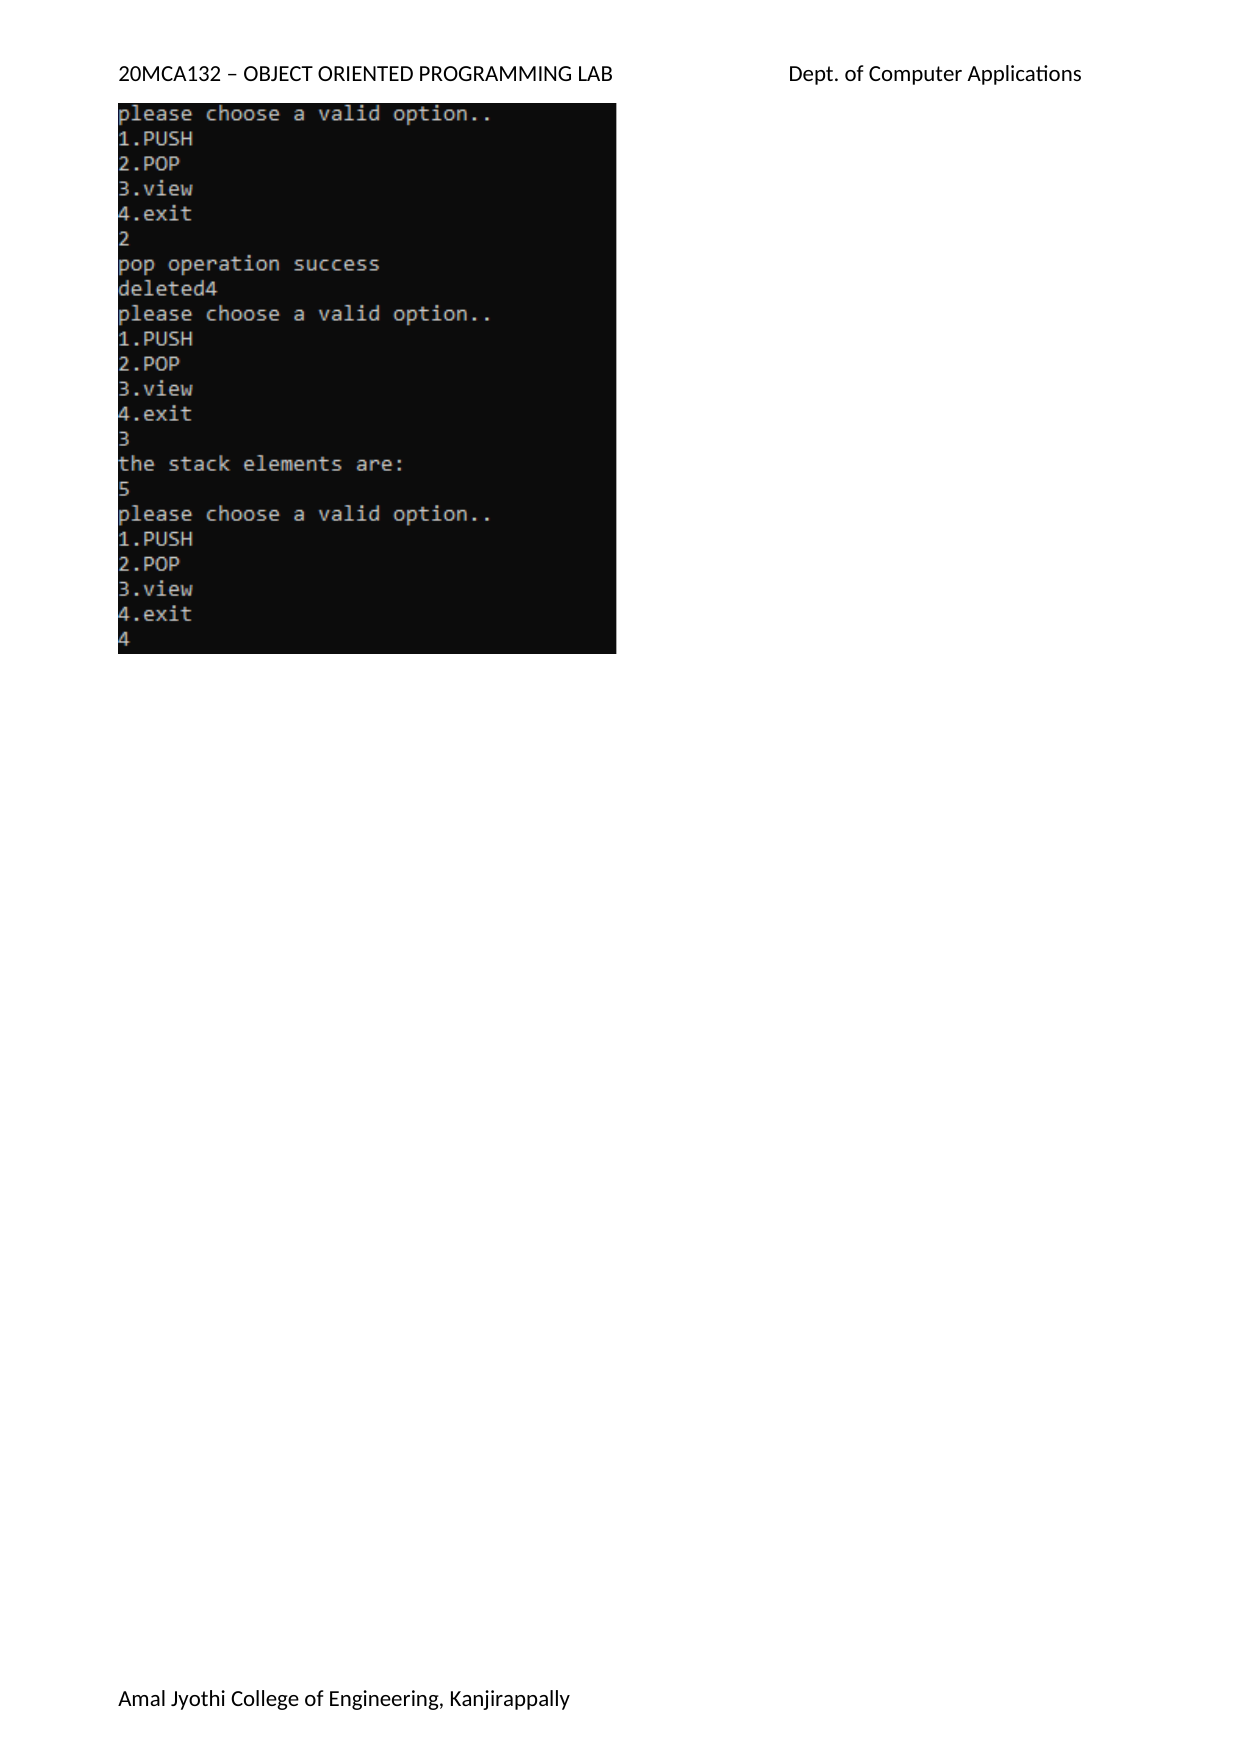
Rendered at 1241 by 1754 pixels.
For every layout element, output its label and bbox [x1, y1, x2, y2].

picture [118, 103, 617, 654]
